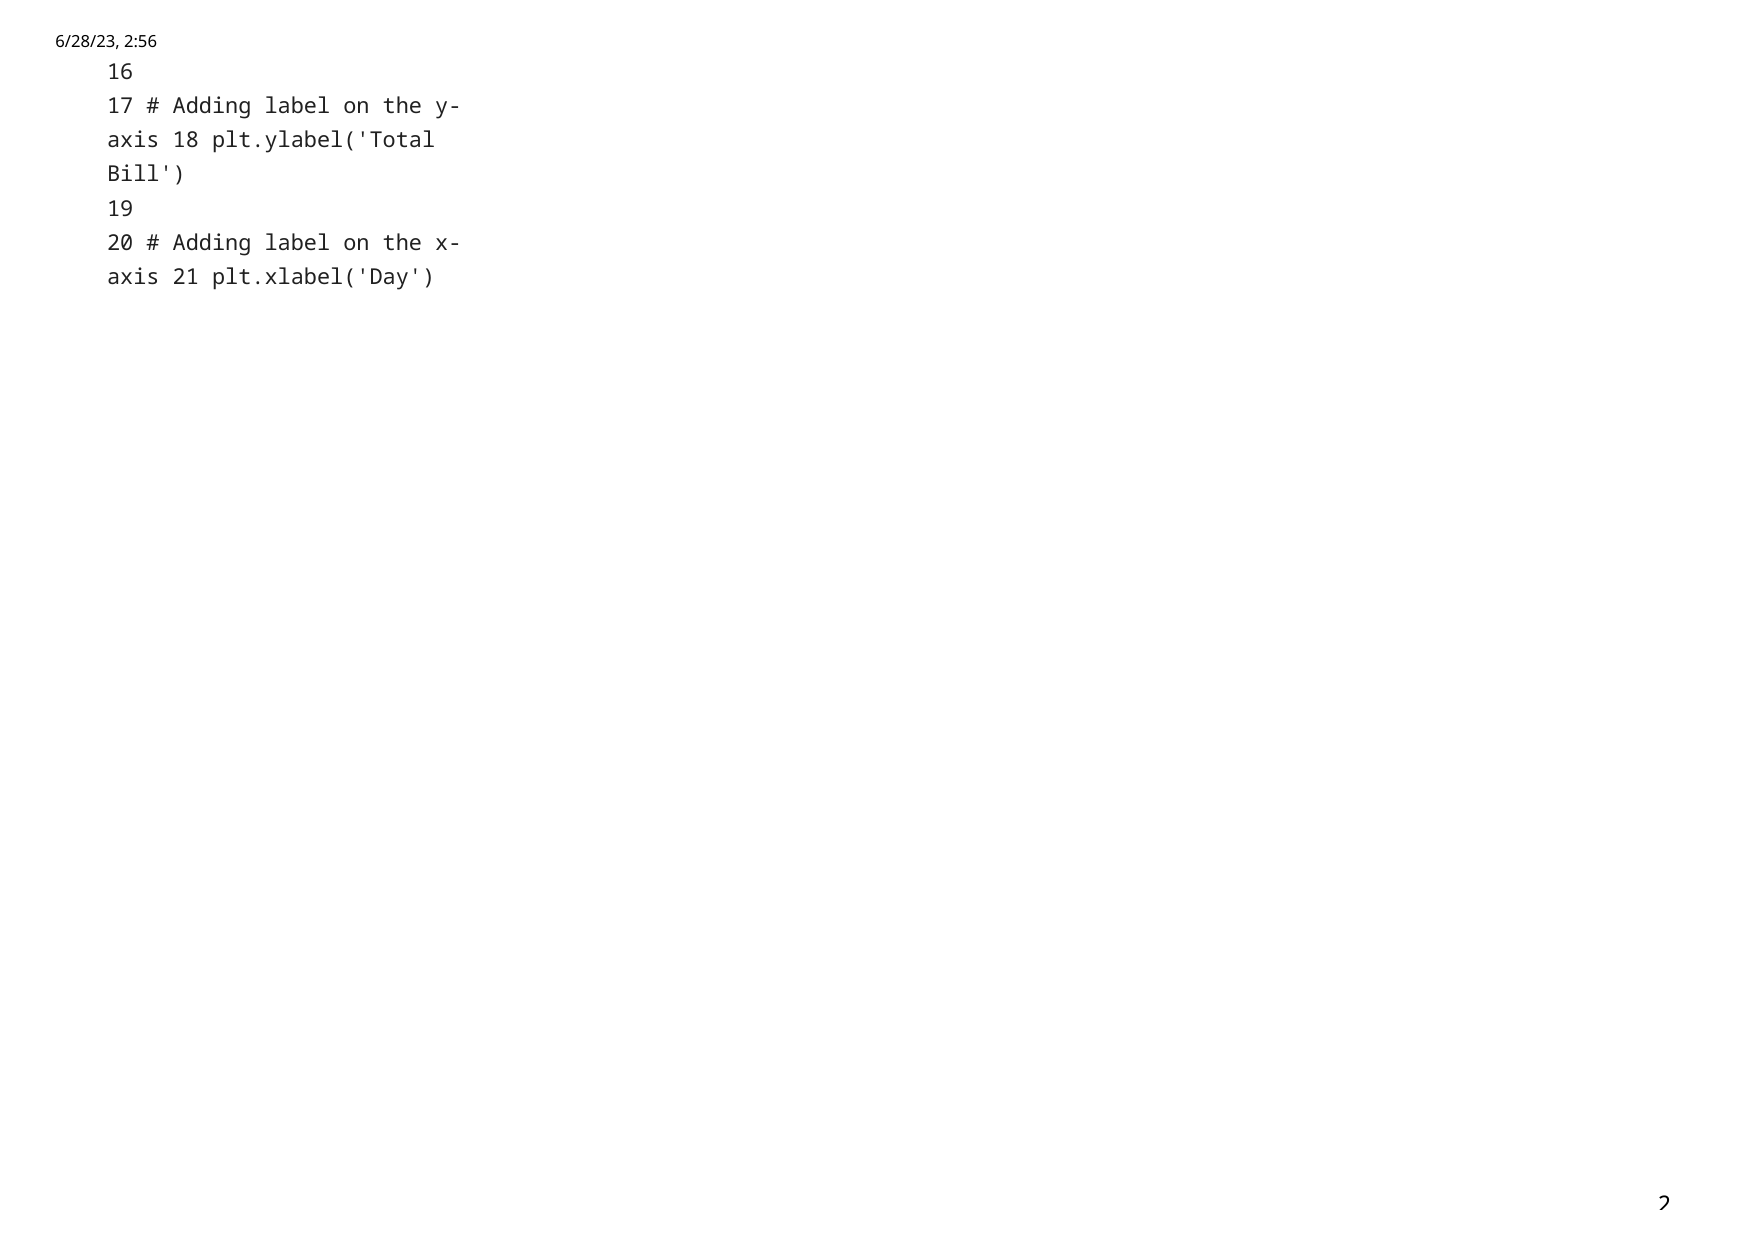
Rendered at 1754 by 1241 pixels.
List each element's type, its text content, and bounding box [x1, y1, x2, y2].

text 20 # Adding label on the x-axis 21 plt.xlabel('Day') [107, 227, 497, 291]
text 19 [107, 193, 1696, 222]
text 17 # Adding label on the y-axis 18 plt.ylabel('Total Bill') [107, 90, 497, 188]
text 16 [107, 56, 1696, 86]
